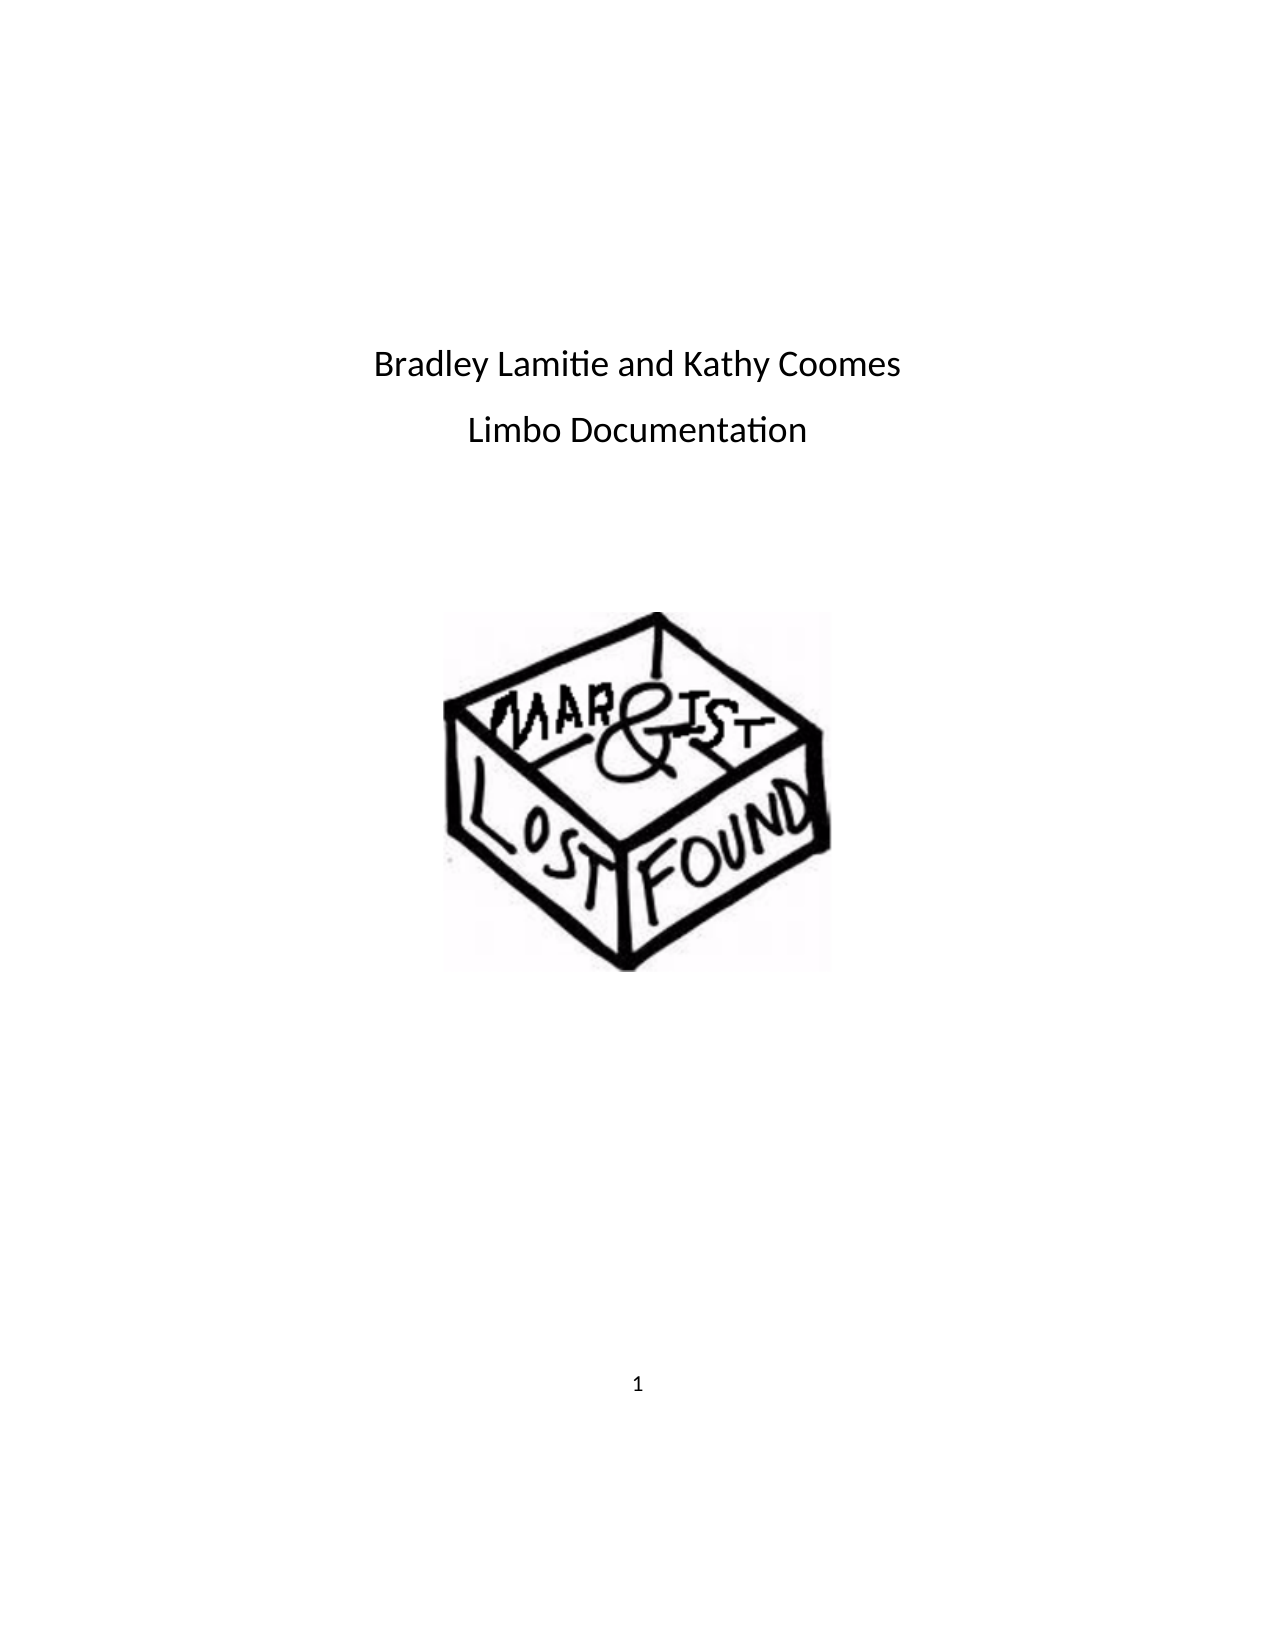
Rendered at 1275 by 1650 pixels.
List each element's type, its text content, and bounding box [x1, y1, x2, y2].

text Bradley Lamitie and Kathy Coomes [75, 339, 1200, 385]
text Limbo Documentation [75, 406, 1200, 452]
picture [443, 612, 833, 972]
